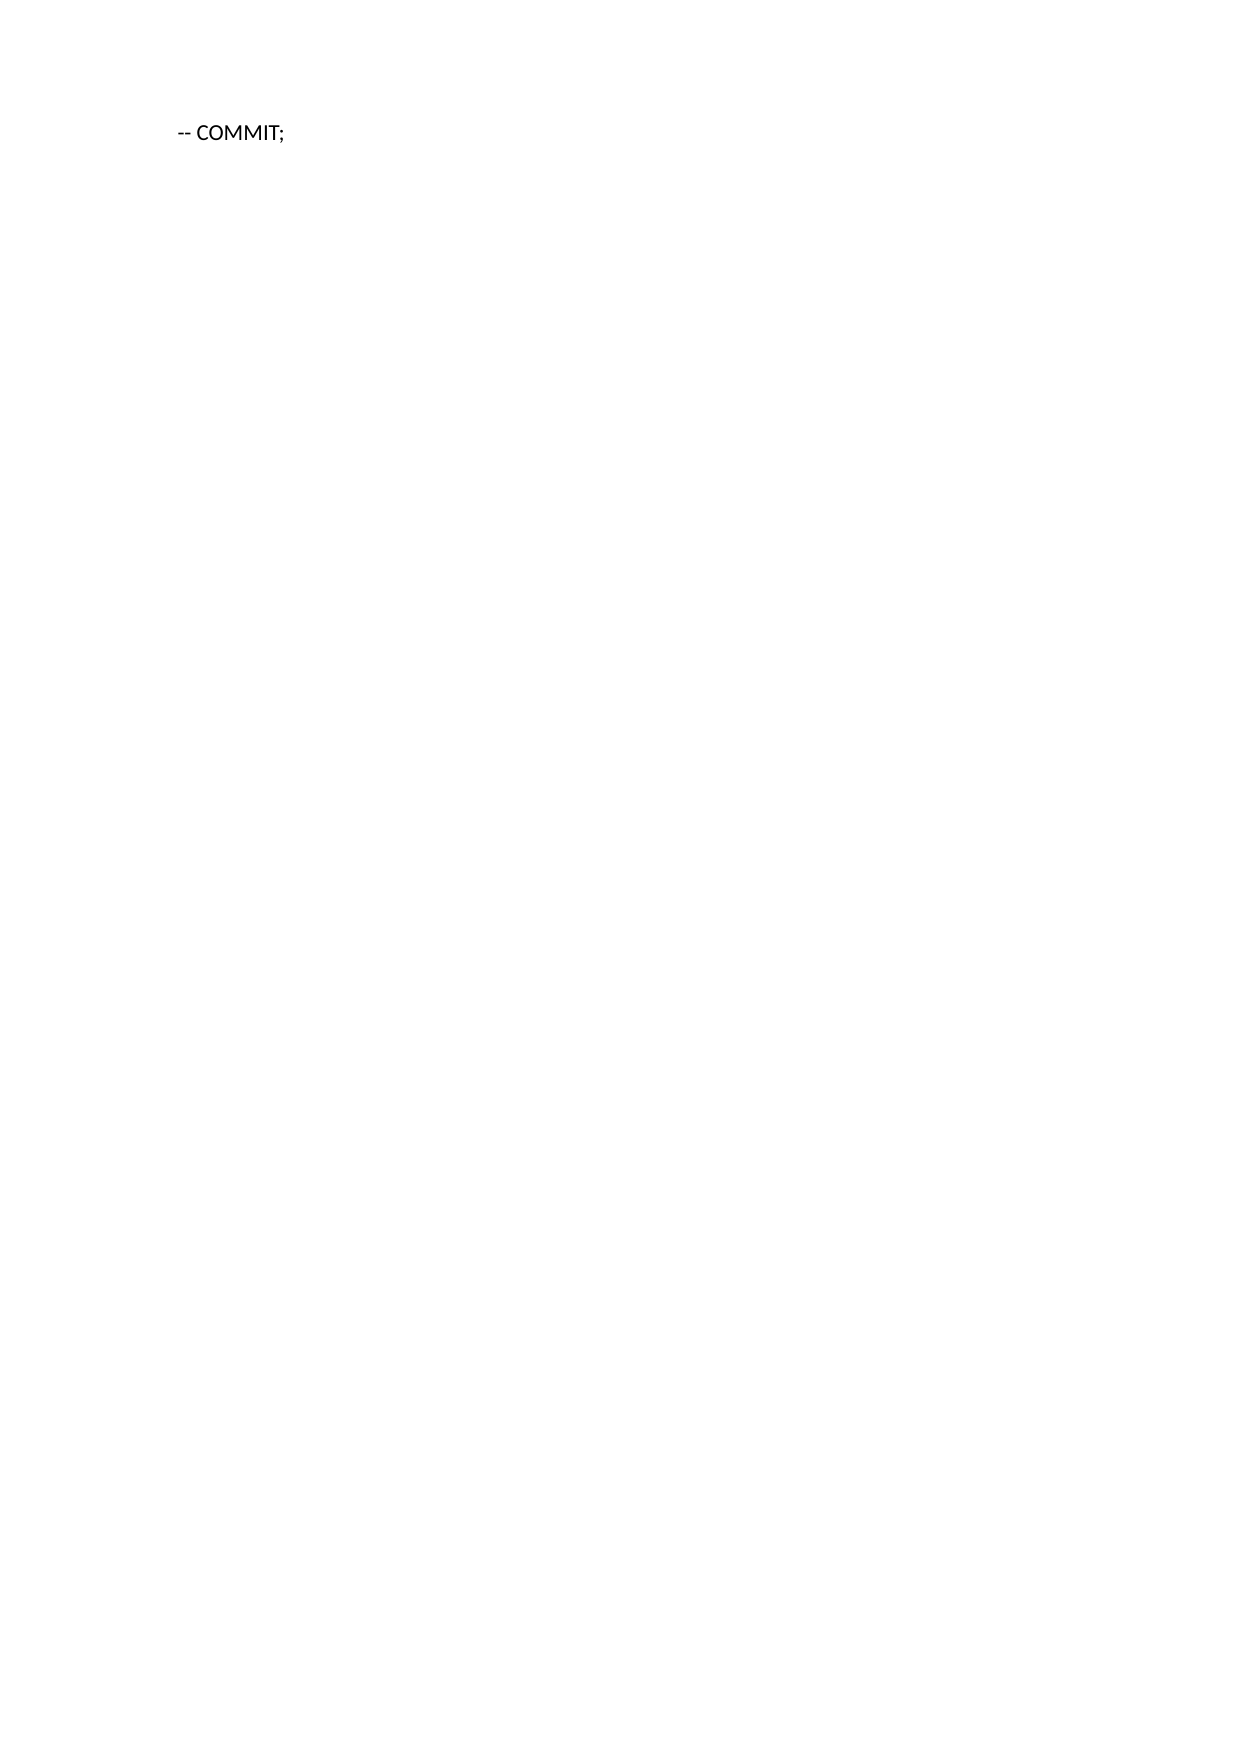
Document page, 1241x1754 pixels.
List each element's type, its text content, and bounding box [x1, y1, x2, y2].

text -- COMMIT; [177, 118, 1152, 146]
